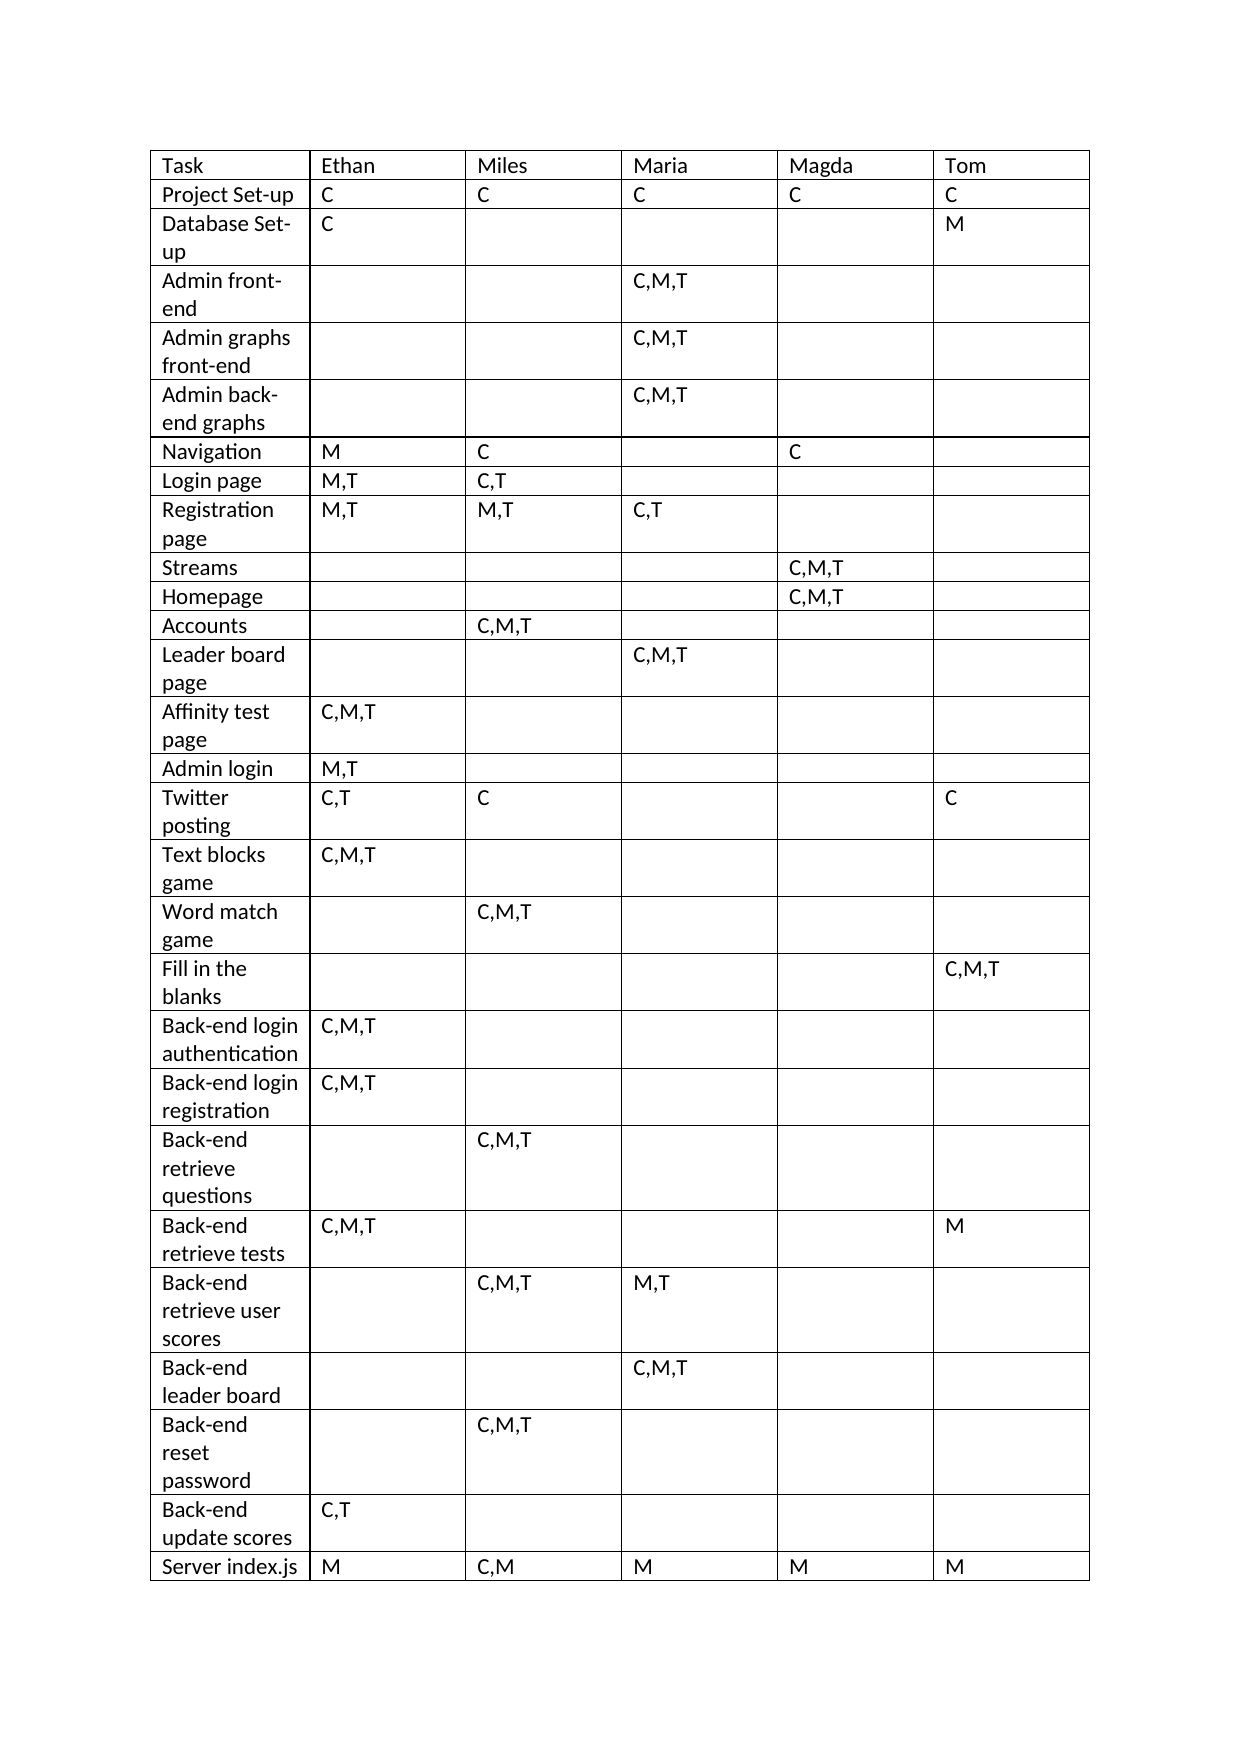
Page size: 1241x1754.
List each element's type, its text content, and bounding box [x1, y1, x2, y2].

table_cell Back-end retrieve questions [151, 1126, 309, 1210]
table_cell C,M,T [466, 1126, 621, 1210]
table_cell Homepage [151, 582, 309, 610]
table_cell [622, 954, 777, 1010]
table_cell [934, 266, 1089, 322]
table_cell [311, 611, 465, 639]
table_cell C [311, 180, 465, 208]
table_cell [622, 582, 777, 610]
table_cell [311, 1126, 465, 1210]
table_cell M [778, 1552, 933, 1580]
table_cell [934, 897, 1089, 953]
table_cell [778, 954, 933, 1010]
table_header Magda [778, 151, 933, 179]
table_cell [311, 1268, 465, 1352]
table_cell M [934, 209, 1089, 265]
table_cell C,M [466, 1552, 621, 1580]
table_cell C,M,T [934, 954, 1089, 1010]
table_cell Server index.js [151, 1552, 309, 1580]
table_cell [311, 582, 465, 610]
table_cell C,T [466, 467, 621, 494]
table_cell [311, 897, 465, 953]
table_cell [311, 1410, 465, 1494]
table_cell [778, 1268, 933, 1352]
table_cell Back-end update scores [151, 1495, 309, 1551]
table_cell [311, 266, 465, 322]
table_cell [466, 697, 621, 753]
table_cell [934, 1126, 1089, 1210]
table_cell Affinity test page [151, 697, 309, 753]
table_cell [311, 323, 465, 379]
table_cell M,T [466, 496, 621, 552]
table_cell [622, 783, 777, 839]
table_cell [778, 783, 933, 839]
table_cell [778, 1495, 933, 1551]
table_cell [934, 1069, 1089, 1124]
table_cell C,T [622, 496, 777, 552]
table_cell [622, 754, 777, 782]
table_cell C [778, 180, 933, 208]
table_cell [934, 467, 1089, 494]
table_cell [934, 1353, 1089, 1409]
table_cell C [934, 180, 1089, 208]
table_cell Back-end retrieve user scores [151, 1268, 309, 1352]
table_cell C,M,T [466, 1268, 621, 1352]
table_cell C,M,T [622, 380, 777, 436]
table_cell [934, 1268, 1089, 1352]
table_cell C,M,T [311, 1011, 465, 1067]
table_cell Fill in the blanks [151, 954, 309, 1010]
table_cell C,M,T [466, 897, 621, 953]
table_cell [622, 611, 777, 639]
table_cell C [311, 209, 465, 265]
table_cell [466, 380, 621, 436]
table_cell M,T [622, 1268, 777, 1352]
table_cell C [934, 783, 1089, 839]
table_cell Back-end reset password [151, 1410, 309, 1494]
table_cell [622, 209, 777, 265]
table_cell Navigation [151, 438, 309, 466]
table_header Ethan [311, 151, 465, 179]
table_cell [934, 611, 1089, 639]
table_cell [778, 380, 933, 436]
table_cell Admin front-end [151, 266, 309, 322]
table_cell [622, 1211, 777, 1267]
table_cell [622, 438, 777, 466]
table_cell [622, 1069, 777, 1124]
table_cell Admin login [151, 754, 309, 782]
table_cell [466, 1211, 621, 1267]
table_cell [778, 323, 933, 379]
table_cell [934, 323, 1089, 379]
table_cell [466, 840, 621, 896]
table_cell [466, 1069, 621, 1124]
table_cell Streams [151, 553, 309, 581]
table_cell [778, 1353, 933, 1409]
table_cell C,M,T [622, 640, 777, 696]
table_cell C,M,T [466, 611, 621, 639]
table_cell C,M,T [778, 553, 933, 581]
table_cell [311, 640, 465, 696]
table_cell [778, 1069, 933, 1124]
table_header Maria [622, 151, 777, 179]
table_header Miles [466, 151, 621, 179]
table_cell Twitter posting [151, 783, 309, 839]
table_cell [622, 697, 777, 753]
table_cell [778, 754, 933, 782]
table_cell M [622, 1552, 777, 1580]
table_cell [311, 380, 465, 436]
table_cell [934, 754, 1089, 782]
table_cell [778, 1211, 933, 1267]
table_cell [934, 496, 1089, 552]
table_cell [466, 1011, 621, 1067]
table_cell [778, 611, 933, 639]
table_cell Admin back-end graphs [151, 380, 309, 436]
table_header Tom [934, 151, 1089, 179]
table_cell [778, 209, 933, 265]
table_cell [778, 897, 933, 953]
table_cell C,M,T [778, 582, 933, 610]
table_cell C,M,T [622, 1353, 777, 1409]
table_header Task [151, 151, 309, 179]
table_cell [778, 640, 933, 696]
table_cell C,M,T [311, 1069, 465, 1124]
table_cell [778, 266, 933, 322]
table_cell [622, 553, 777, 581]
table_cell Login page [151, 467, 309, 494]
table_cell [311, 1353, 465, 1409]
table_cell [934, 840, 1089, 896]
table_cell [934, 1410, 1089, 1494]
table_cell Admin graphs front-end [151, 323, 309, 379]
table_cell [466, 582, 621, 610]
table_cell M,T [311, 754, 465, 782]
table_cell [466, 209, 621, 265]
table_cell Text blocks game [151, 840, 309, 896]
table_cell C,M,T [311, 1211, 465, 1267]
table_cell [466, 323, 621, 379]
table_cell C,M,T [311, 840, 465, 896]
table_cell [934, 438, 1089, 466]
table_cell M,T [311, 467, 465, 494]
table_cell Back-end login authentication [151, 1011, 309, 1067]
table_cell [622, 840, 777, 896]
table_cell C,M,T [311, 697, 465, 753]
table_cell [622, 467, 777, 494]
table_cell [466, 754, 621, 782]
table_cell [311, 553, 465, 581]
table_cell Back-end retrieve tests [151, 1211, 309, 1267]
table_cell [778, 496, 933, 552]
table_cell [934, 553, 1089, 581]
table_cell [311, 954, 465, 1010]
table_cell C,M,T [622, 323, 777, 379]
table_cell C,M,T [466, 1410, 621, 1494]
table_cell [778, 1011, 933, 1067]
table_cell C [778, 438, 933, 466]
table_cell M [934, 1211, 1089, 1267]
table_cell [778, 697, 933, 753]
table_cell [466, 266, 621, 322]
table_cell [622, 1126, 777, 1210]
table_cell [466, 1353, 621, 1409]
table_cell C,T [311, 1495, 465, 1551]
table_cell Database Set-up [151, 209, 309, 265]
table_cell [934, 1011, 1089, 1067]
table_cell [778, 1126, 933, 1210]
table_cell [466, 954, 621, 1010]
table_cell [466, 1495, 621, 1551]
table_cell [622, 897, 777, 953]
table_cell Accounts [151, 611, 309, 639]
table_cell M,T [311, 496, 465, 552]
table_cell C,T [311, 783, 465, 839]
table_cell [934, 582, 1089, 610]
table_cell M [934, 1552, 1089, 1580]
table_cell C [622, 180, 777, 208]
table_cell M [311, 438, 465, 466]
table_cell Registration page [151, 496, 309, 552]
table_cell Project Set-up [151, 180, 309, 208]
table_cell Leader board page [151, 640, 309, 696]
table_cell C,M,T [622, 266, 777, 322]
table_cell C [466, 180, 621, 208]
table_cell [466, 553, 621, 581]
table_cell Back-end leader board [151, 1353, 309, 1409]
table_cell [622, 1495, 777, 1551]
table_cell [934, 640, 1089, 696]
table_cell Back-end login registration [151, 1069, 309, 1124]
table_cell [622, 1410, 777, 1494]
table_cell C [466, 438, 621, 466]
table_cell [934, 697, 1089, 753]
table_cell C [466, 783, 621, 839]
table_cell [934, 380, 1089, 436]
table_cell [778, 1410, 933, 1494]
table_cell Word match game [151, 897, 309, 953]
table_cell M [311, 1552, 465, 1580]
table_cell [466, 640, 621, 696]
table_cell [778, 840, 933, 896]
table_cell [622, 1011, 777, 1067]
table_cell [934, 1495, 1089, 1551]
table_cell [778, 467, 933, 494]
